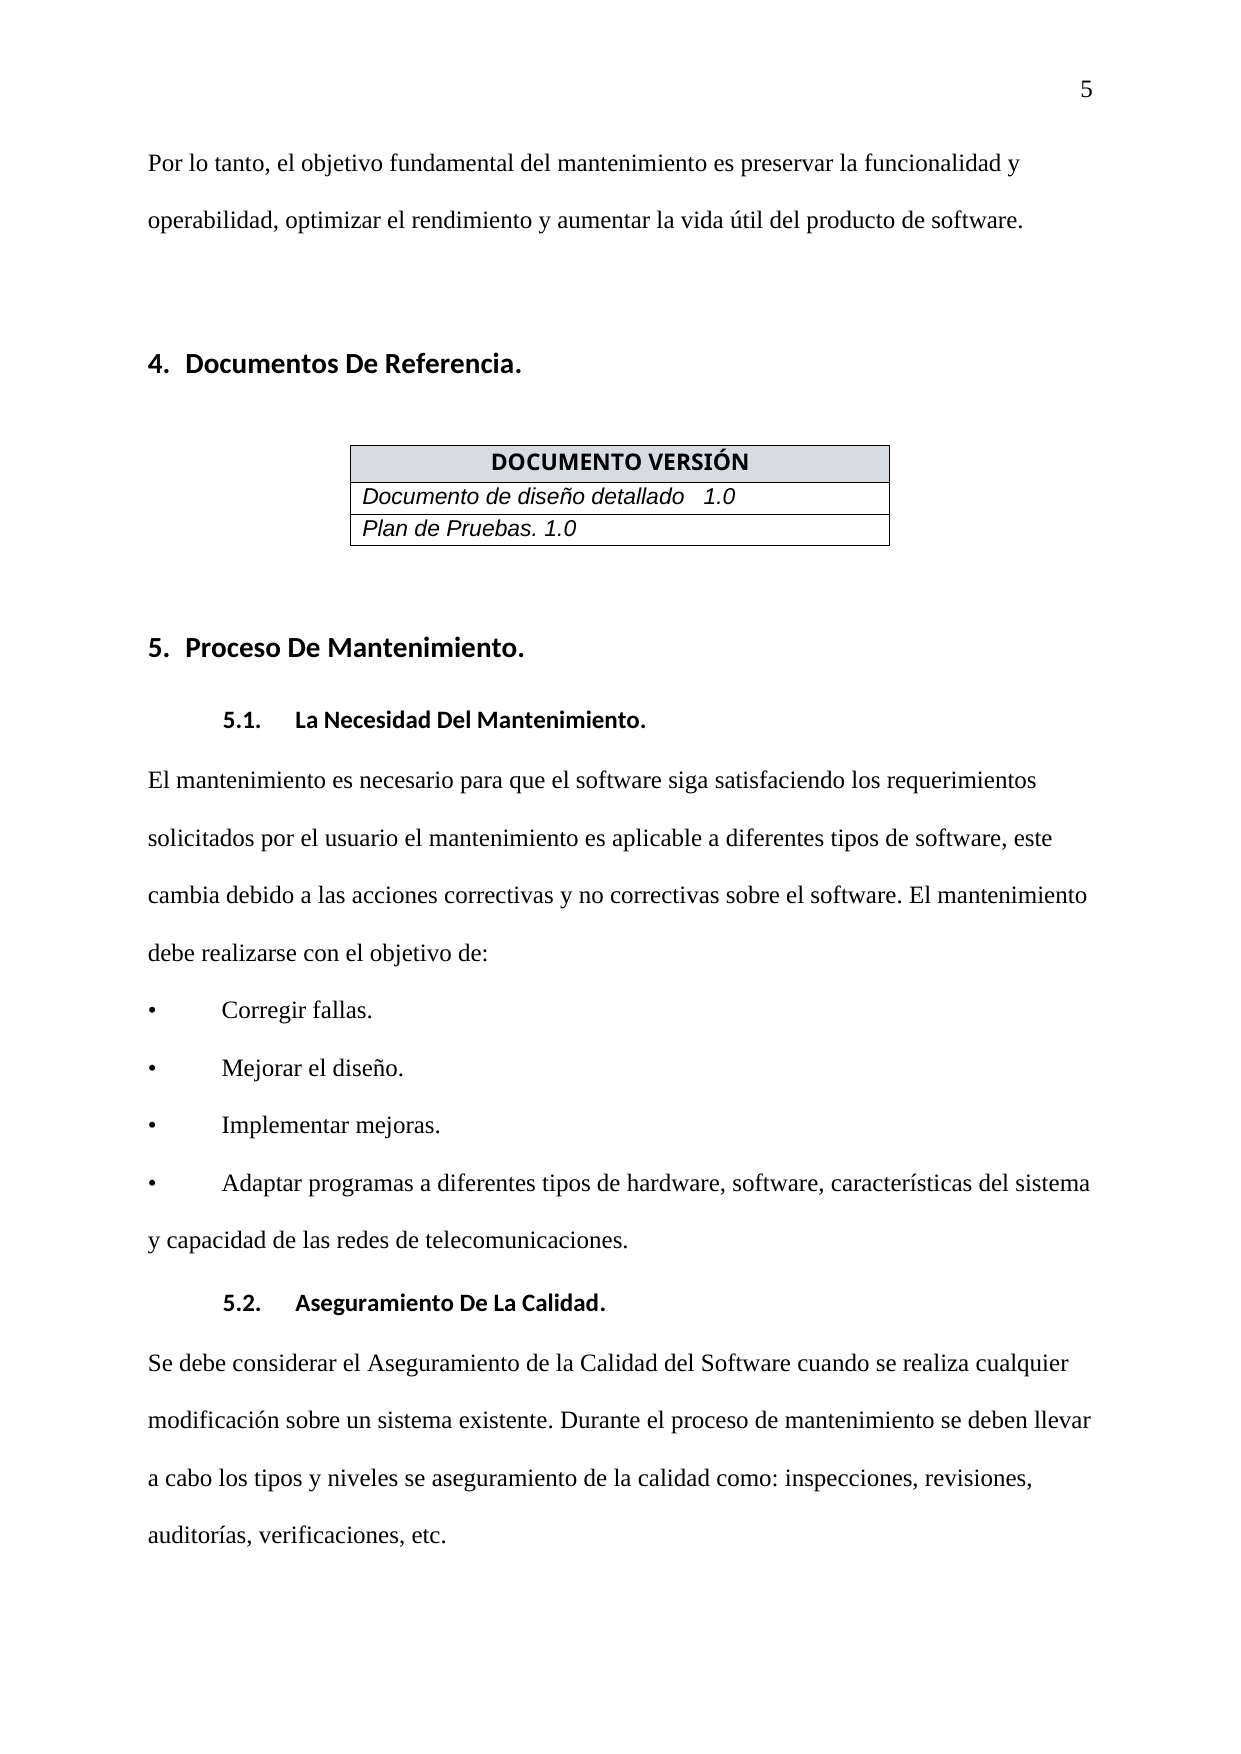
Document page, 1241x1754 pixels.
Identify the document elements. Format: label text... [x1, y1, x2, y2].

subtitle La Necesidad Del Mantenimiento. [223, 704, 1092, 734]
subtitle Aseguramiento De La Calidad. [223, 1287, 1092, 1317]
table_cell Plan de Pruebas. 1.0 [351, 515, 889, 545]
text El mantenimiento es necesario para que el software siga satisfaciendo los requerimientos solicitados por el usuario el mantenimiento es aplicable a diferentes tipos de software, este cambia debido a las acciones correctivas y no correctivas sobre el software. El mantenimiento debe realizarse con el objetivo de: [148, 765, 1092, 966]
text Se debe considerar el Aseguramiento de la Calidad del Software cuando se realiza cualquier modificación sobre un sistema existente. Durante el proceso de mantenimiento se deben llevar a cabo los tipos y niveles se aseguramiento de la calidad como: inspecciones, revisiones, auditorías, verificaciones, etc. [148, 1348, 1092, 1549]
subtitle Documentos De Referencia. [148, 345, 1092, 381]
table_header DOCUMENTO VERSIÓN [351, 446, 889, 482]
text Por lo tanto, el objetivo fundamental del mantenimiento es preservar la funcionalidad y operabilidad, optimizar el rendimiento y aumentar la vida útil del producto de software. [148, 148, 1092, 234]
text • Implementar mejoras. [148, 1110, 1092, 1139]
subtitle Proceso De Mantenimiento. [148, 629, 1092, 664]
text • Adaptar programas a diferentes tipos de hardware, software, características del sistema y capacidad de las redes de telecomunicaciones. [148, 1168, 1092, 1254]
text • Corregir fallas. [148, 995, 1092, 1024]
table_cell Documento de diseño detallado 1.0 [351, 483, 889, 513]
text • Mejorar el diseño. [148, 1053, 1092, 1081]
